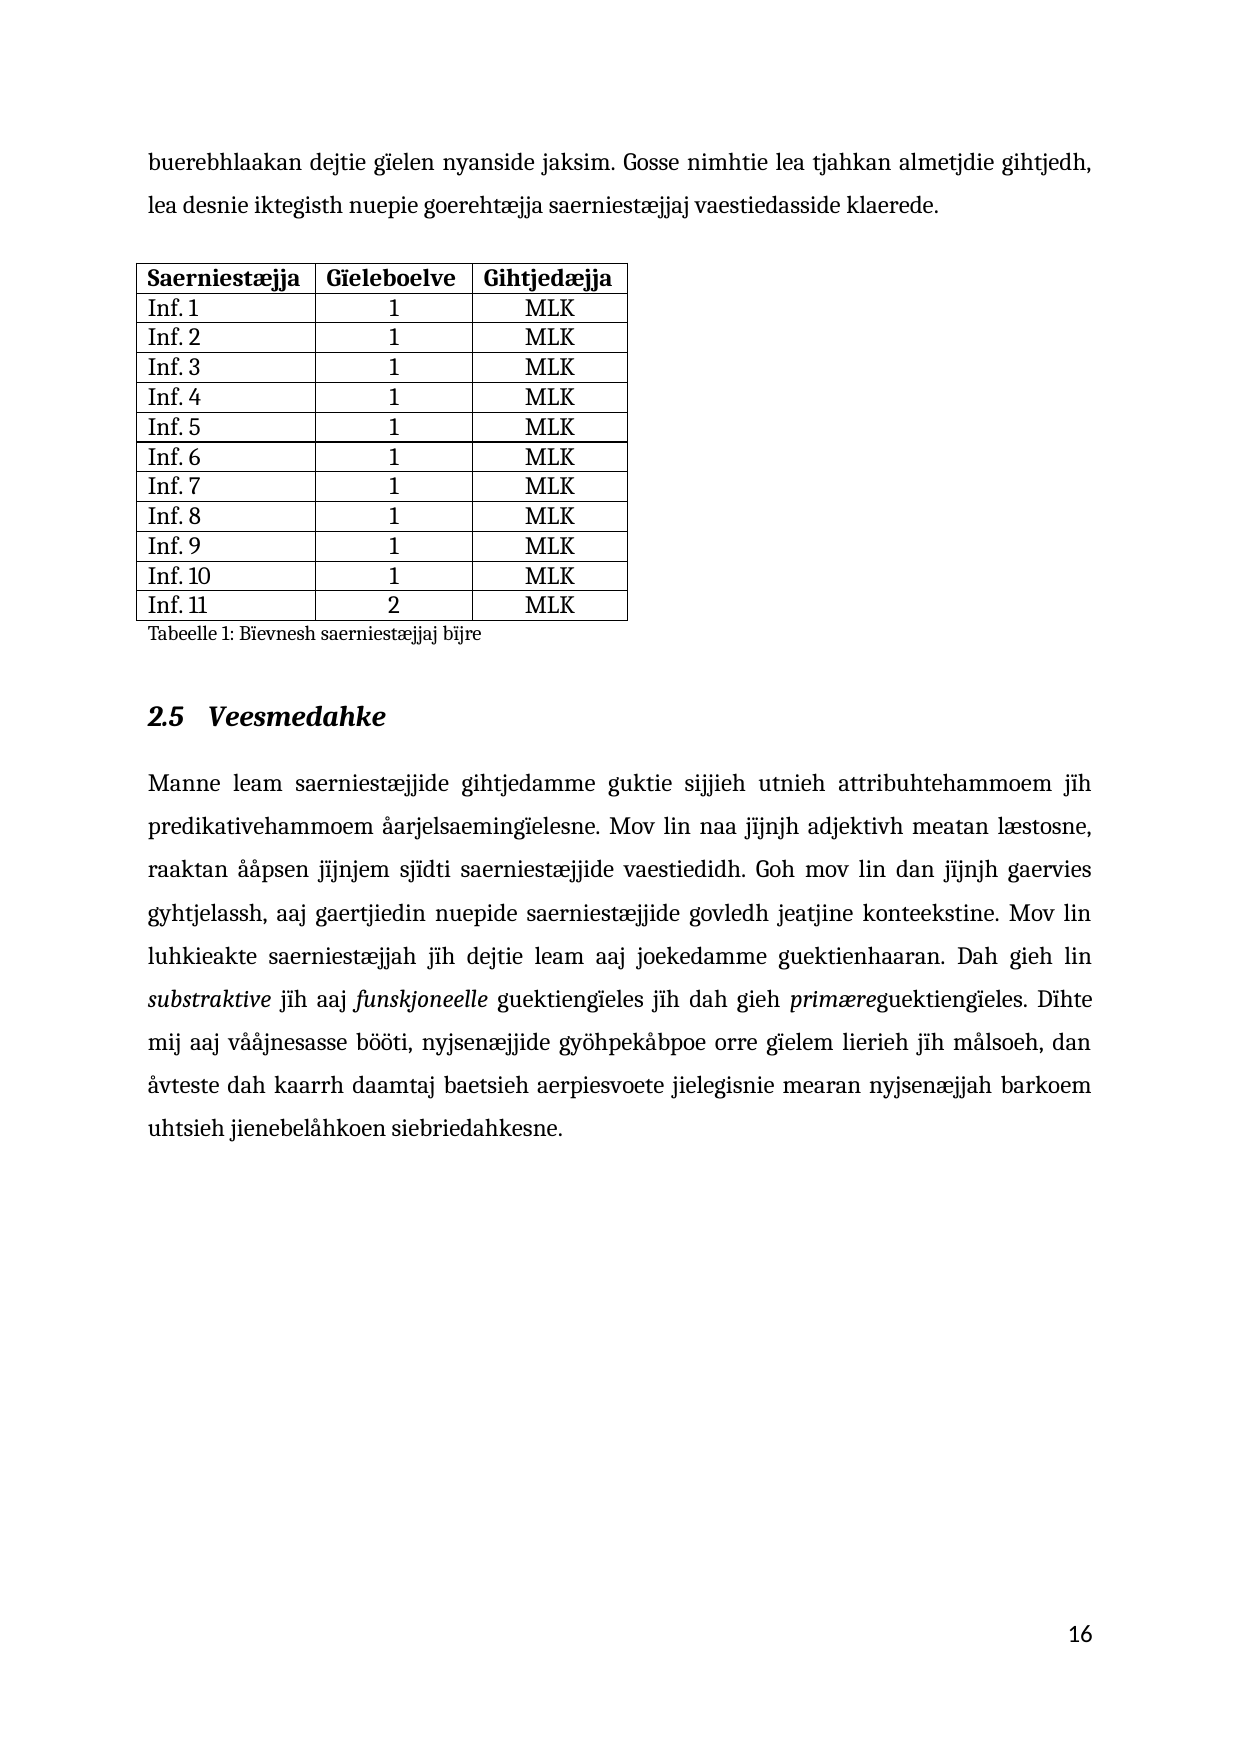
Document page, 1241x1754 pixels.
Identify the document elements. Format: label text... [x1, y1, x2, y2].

table_cell 1 [316, 532, 472, 561]
table_cell MLK [473, 532, 627, 561]
table_cell Inf. 8 [137, 502, 315, 531]
table_cell MLK [473, 562, 627, 590]
text Tabeelle 1: Bïevnesh saerniestæjjaj bïjre [148, 621, 1093, 645]
table_cell 2 [316, 591, 472, 620]
table_cell MLK [473, 591, 627, 620]
table_cell 1 [316, 562, 472, 590]
table_cell Inf. 11 [137, 591, 315, 620]
table_cell Inf. 9 [137, 532, 315, 561]
table_cell MLK [473, 294, 627, 322]
table_cell MLK [473, 383, 627, 412]
table_header Saerniestæjja [137, 264, 315, 292]
table_cell Inf. 6 [137, 443, 315, 471]
table_cell Inf. 2 [137, 323, 315, 352]
table_cell 1 [316, 323, 472, 352]
table_cell 1 [316, 294, 472, 322]
table_cell 1 [316, 472, 472, 501]
table_header Gïeleboelve [316, 264, 472, 292]
table_cell Inf. 3 [137, 353, 315, 382]
table_cell MLK [473, 353, 627, 382]
table_cell 1 [316, 413, 472, 441]
table_cell Inf. 10 [137, 562, 315, 590]
table_cell MLK [473, 443, 627, 471]
table_cell 1 [316, 502, 472, 531]
table_cell Inf. 7 [137, 472, 315, 501]
table_cell MLK [473, 472, 627, 501]
text Manne leam saerniestæjjide gihtjedamme guktie sijjieh utnieh attribuhtehammoem jïh predikativehammoem åarjelsaemingïelesne. Mov lin naa jïjnjh adjektivh meatan læstosne, raaktan ååpsen jïjnjem sjïdti saerniestæjjide vaestiedidh. Goh mov lin dan jïjnjh gaervies gyhtjelassh, aaj gaertjiedin nuepide saerniestæjjide govledh jeatjine konteekstine. Mov lin luhkieakte saerniestæjjah jïh dejtie leam aaj joekedamme guektienhaaran. Dah gieh lin substraktive jïh aaj funskjoneelle guektiengïeles jïh dah gieh primæreguektiengïeles. Dïhte mij aaj vååjnesasse bööti, nyjsenæjjide gyöhpekåbpoe orre gïelem lierieh jïh målsoeh, dan åvteste dah kaarrh daamtaj baetsieh aerpiesvoete jielegisnie mearan nyjsenæjjah barkoem uhtsieh jienebelåhkoen siebriedahkesne. [148, 769, 1093, 1143]
table_cell MLK [473, 413, 627, 441]
subtitle Veesmedahke [148, 701, 1093, 734]
table_cell 1 [316, 383, 472, 412]
table_cell 1 [316, 443, 472, 471]
table_cell Inf. 5 [137, 413, 315, 441]
table_cell Inf. 4 [137, 383, 315, 412]
table_header Gihtjedæjja [473, 264, 627, 292]
table_cell MLK [473, 323, 627, 352]
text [148, 148, 1093, 219]
table_cell 1 [316, 353, 472, 382]
table_cell MLK [473, 502, 627, 531]
table_cell Inf. 1 [137, 294, 315, 322]
